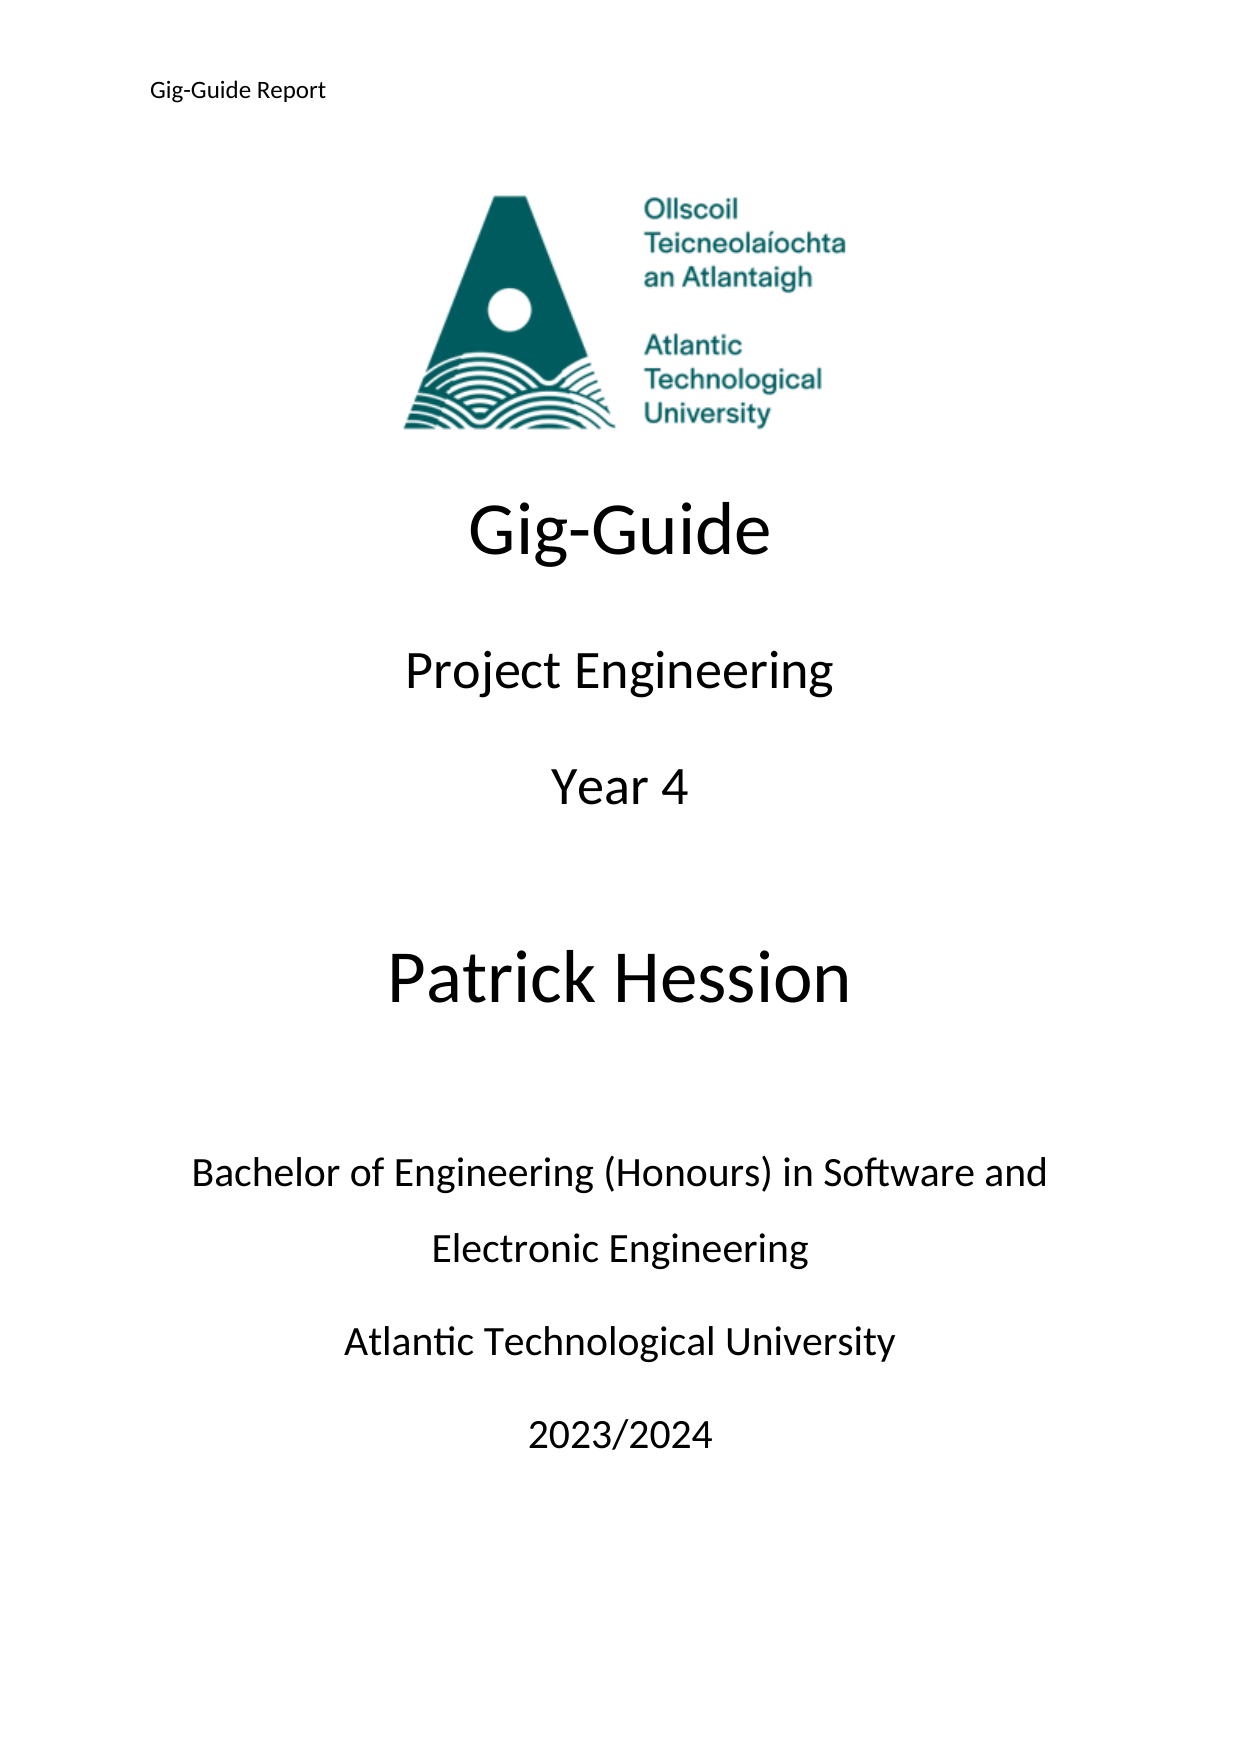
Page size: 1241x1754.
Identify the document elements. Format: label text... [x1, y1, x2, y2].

picture [343, 150, 897, 450]
text Atlantic Technological University [150, 1315, 1090, 1366]
text Patrick Hession [150, 930, 1090, 1021]
text 2023/2024 [150, 1408, 1090, 1459]
text Gig-Guide [150, 482, 1090, 573]
text Year 4 [150, 752, 1090, 818]
text Bachelor of Engineering (Honours) in Software and Electronic Engineering [150, 1146, 1090, 1273]
text Project Engineering [150, 636, 1090, 702]
